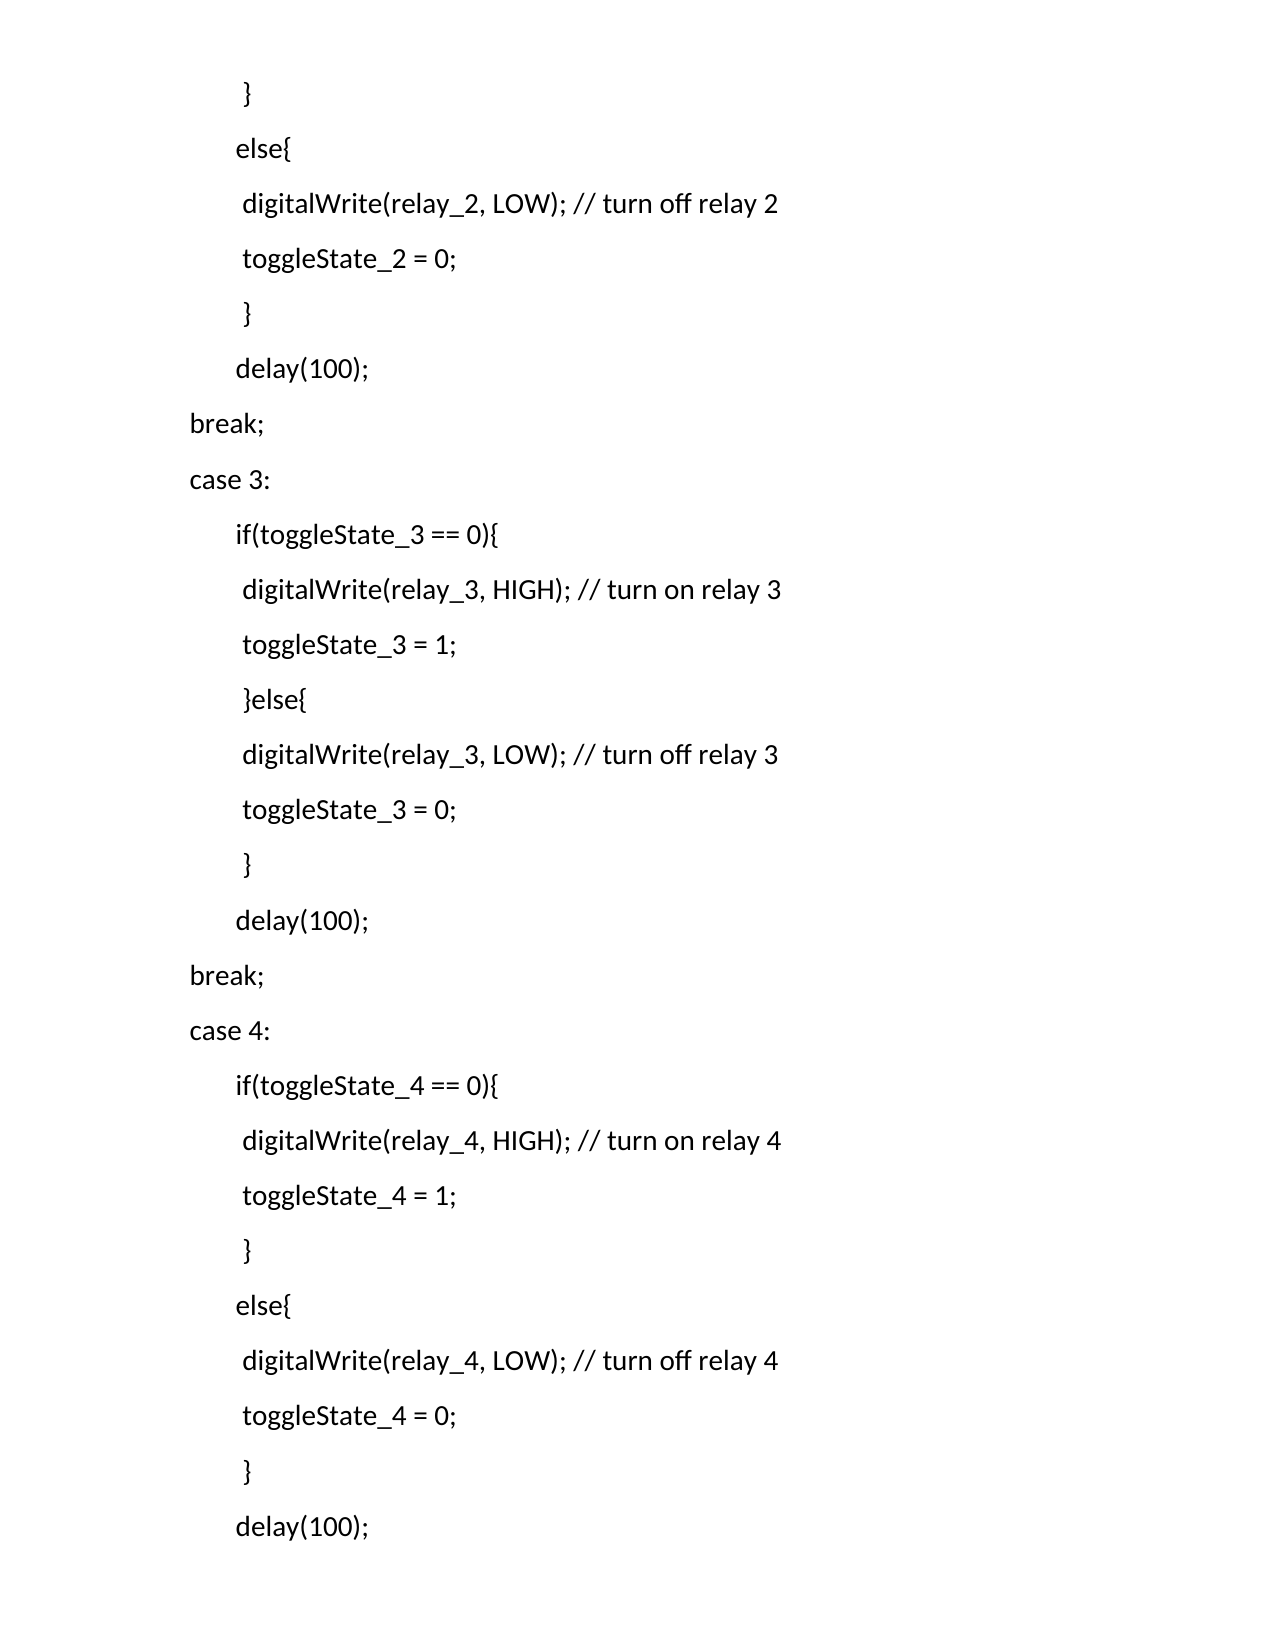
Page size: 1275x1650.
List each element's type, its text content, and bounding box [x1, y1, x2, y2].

text digitalWrite(relay_4, LOW); // turn off relay 4 [75, 1342, 1200, 1378]
text delay(100); [75, 1508, 1200, 1543]
text else{ [75, 1287, 1200, 1323]
text break; [75, 957, 1200, 992]
text digitalWrite(relay_3, HIGH); // turn on relay 3 [75, 571, 1200, 607]
text break; [75, 406, 1200, 441]
text case 4: [75, 1012, 1200, 1047]
text }else{ [75, 681, 1200, 717]
text if(toggleState_3 == 0){ [75, 516, 1200, 551]
text } [75, 846, 1200, 882]
text toggleState_2 = 0; [75, 240, 1200, 276]
text digitalWrite(relay_3, LOW); // turn off relay 3 [75, 736, 1200, 772]
text if(toggleState_4 == 0){ [75, 1067, 1200, 1102]
text else{ [75, 130, 1200, 166]
text toggleState_4 = 1; [75, 1177, 1200, 1213]
text } [75, 295, 1200, 331]
text case 3: [75, 461, 1200, 496]
text } [75, 1232, 1200, 1268]
text toggleState_4 = 0; [75, 1397, 1200, 1433]
text toggleState_3 = 0; [75, 791, 1200, 827]
text digitalWrite(relay_4, HIGH); // turn on relay 4 [75, 1122, 1200, 1158]
text delay(100); [75, 351, 1200, 386]
text delay(100); [75, 902, 1200, 937]
text digitalWrite(relay_2, LOW); // turn off relay 2 [75, 185, 1200, 221]
text } [75, 75, 1200, 111]
text toggleState_3 = 1; [75, 626, 1200, 662]
text } [75, 1453, 1200, 1488]
